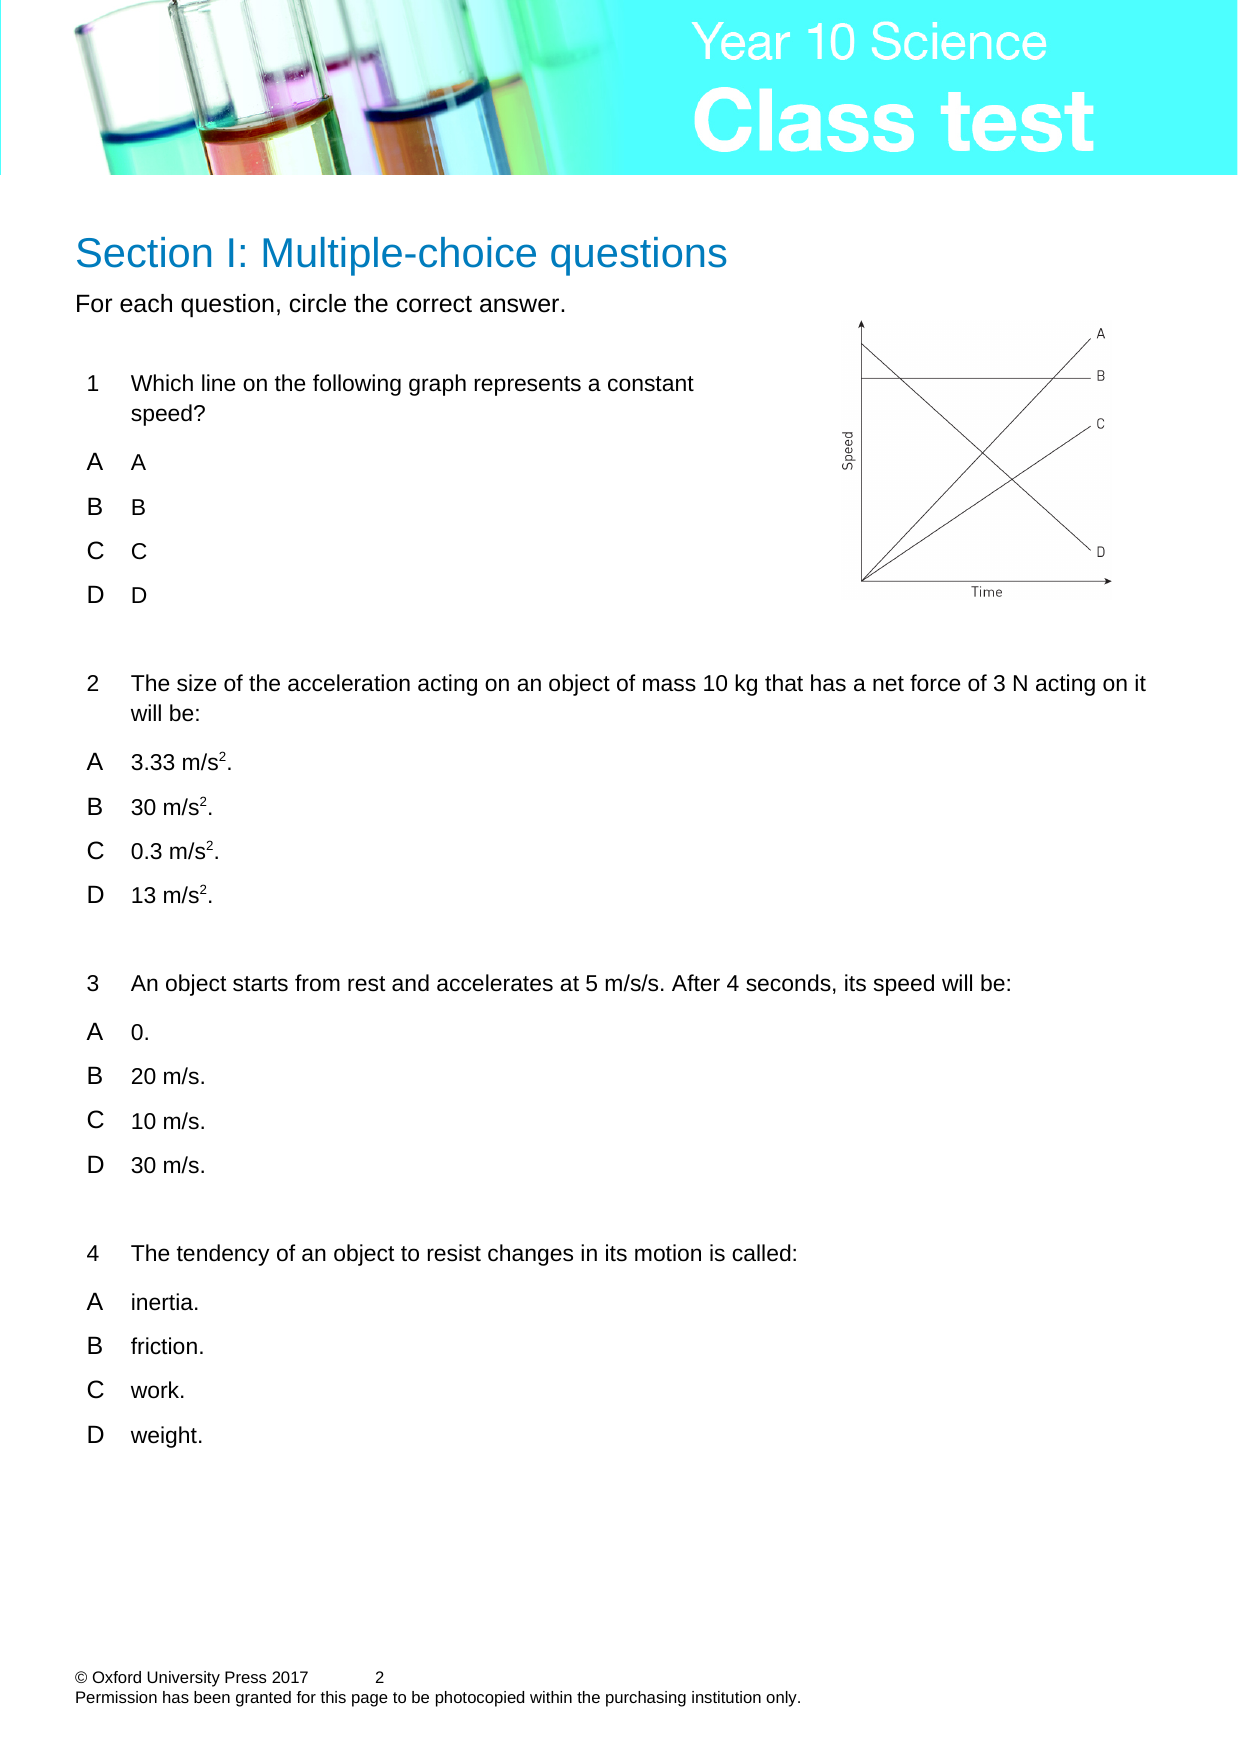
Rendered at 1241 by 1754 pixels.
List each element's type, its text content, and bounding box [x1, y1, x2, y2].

table_cell C [119, 532, 784, 576]
table_cell D [75, 1415, 119, 1460]
table_header 1 Which line on the following graph represents a constant speed? [75, 320, 784, 443]
picture [0, 0, 1236, 175]
table_cell D [75, 876, 119, 920]
table_cell 0.3 m/s2. [119, 832, 1169, 876]
table_cell A [75, 1013, 119, 1057]
table_cell C [75, 832, 119, 876]
table_cell 20 m/s. [119, 1057, 1169, 1101]
table_cell B [75, 487, 119, 532]
text For each question, circle the correct answer. [75, 289, 1165, 318]
table_cell A [75, 743, 119, 787]
table_cell 3.33 m/s2. [119, 743, 1169, 787]
table_cell C [75, 1101, 119, 1146]
table_cell A [75, 1283, 119, 1327]
table_cell work. [119, 1371, 1169, 1415]
table_cell friction. [119, 1327, 1169, 1371]
text Section I: Multiple-choice questions [75, 228, 1165, 276]
table_cell A [75, 443, 119, 487]
table_cell 10 m/s. [119, 1101, 1169, 1146]
table_cell 3 An object starts from rest and accelerates at 5 m/s/s. After 4 seconds, its speed will be: [75, 920, 1169, 1013]
picture [840, 320, 1112, 600]
table_cell 4 The tendency of an object to resist changes in its motion is called: [75, 1190, 1169, 1283]
table_header [784, 320, 1169, 620]
table_cell B [75, 787, 119, 832]
table_cell D [75, 1146, 119, 1190]
table_cell B [75, 1057, 119, 1101]
table_cell A [119, 443, 784, 487]
table_cell B [75, 1327, 119, 1371]
table_cell 13 m/s2. [119, 876, 1169, 920]
table_cell B [119, 487, 784, 532]
table_cell C [75, 1371, 119, 1415]
table_cell inertia. [119, 1283, 1169, 1327]
table_cell 30 m/s2. [119, 787, 1169, 832]
table_cell D [119, 576, 784, 620]
table_cell C [75, 532, 119, 576]
table_cell weight. [119, 1415, 1169, 1460]
table_cell 0. [119, 1013, 1169, 1057]
table_cell 30 m/s. [119, 1146, 1169, 1190]
table_cell D [75, 576, 119, 620]
table_cell 2 The size of the acceleration acting on an object of mass 10 kg that has a net force of 3 N acting on it will be: [75, 620, 1169, 743]
